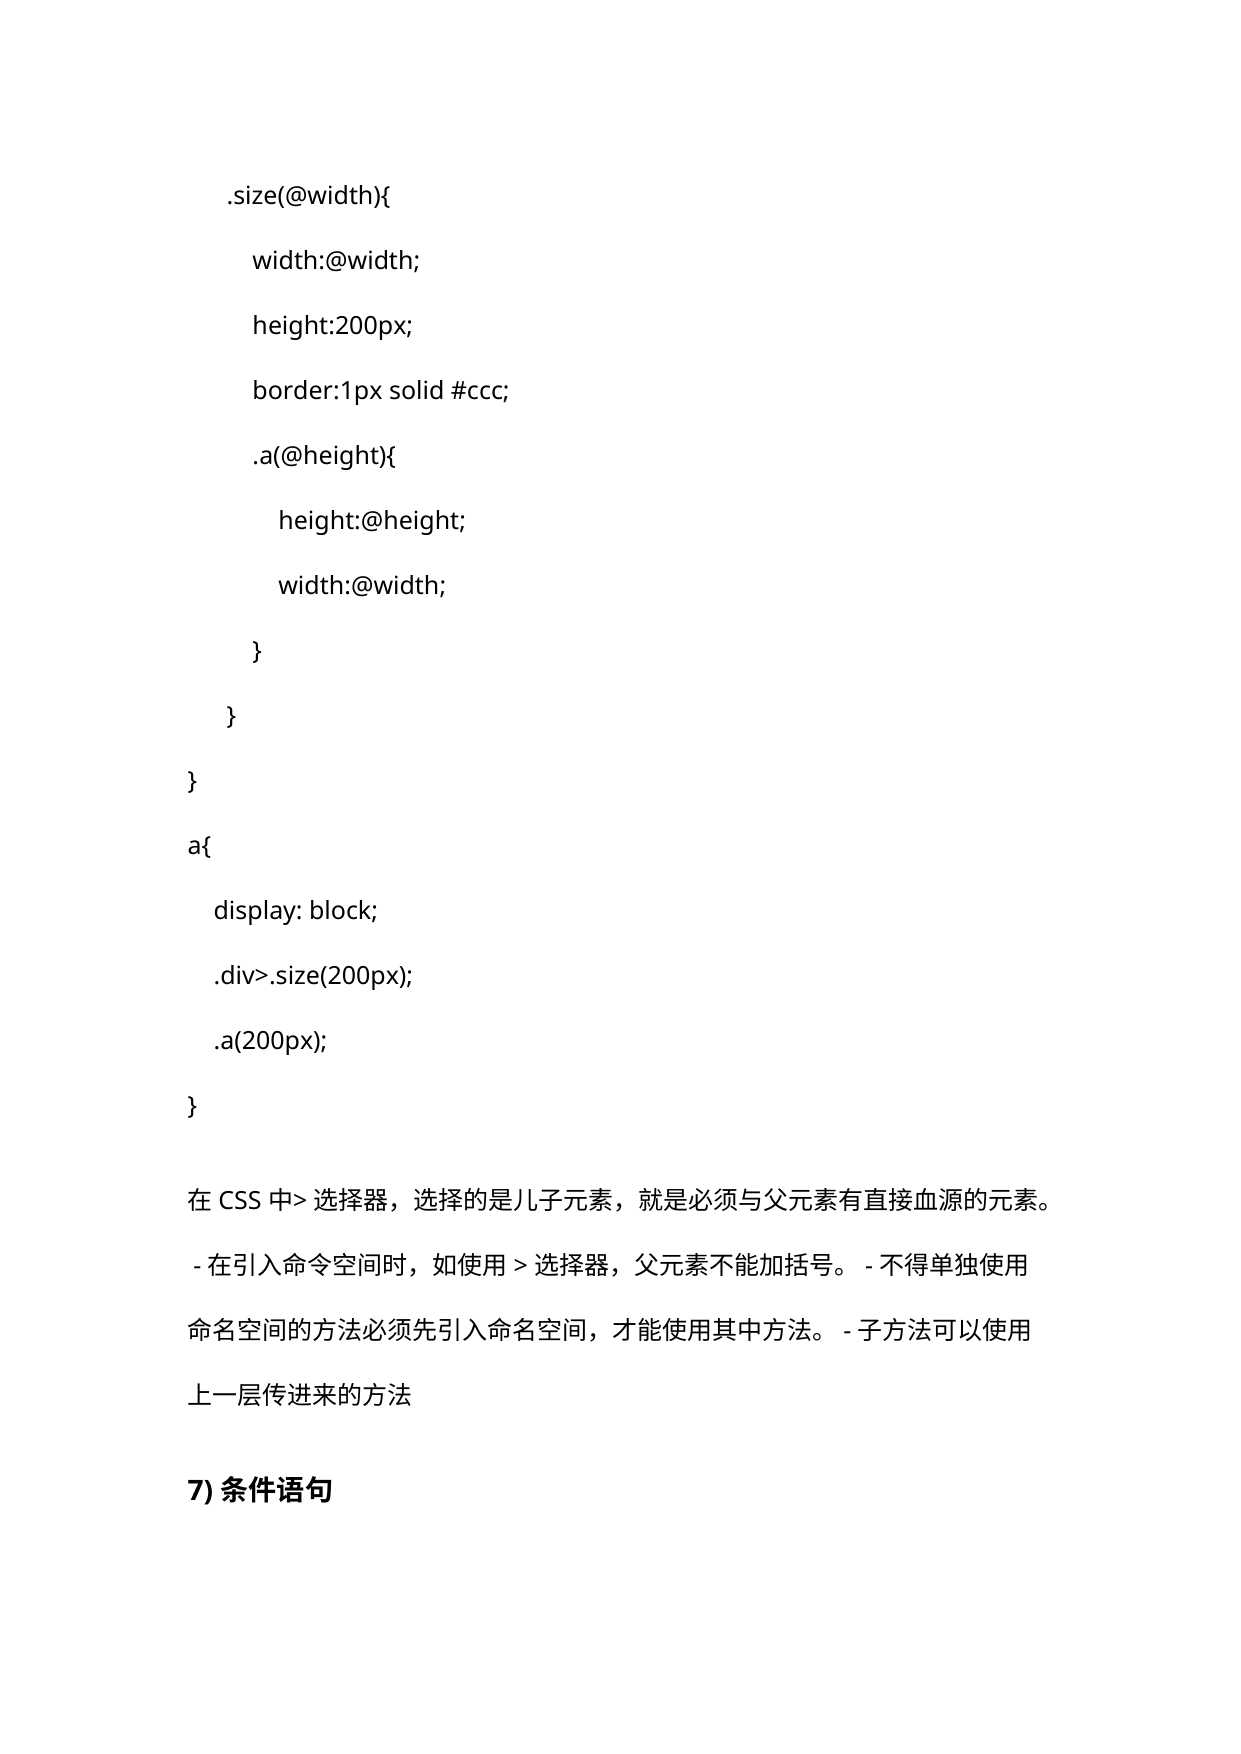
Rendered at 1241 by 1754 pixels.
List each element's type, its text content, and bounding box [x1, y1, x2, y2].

text height:@height; [187, 487, 1053, 552]
text } [187, 617, 1053, 682]
text 在 CSS 中> 选择器，选择的是儿子元素，就是必须与父元素有直接血源的元素。 - 在引入命令空间时，如使用 > 选择器，父元素不能加括号。 - 不得单独使用命名空间的方法必须先引入命名空间，才能使用其中方法。 - 子方法可以使用上一层传进来的方法 [187, 1166, 1053, 1426]
text height:200px; [187, 292, 1053, 357]
text width:@width; [187, 552, 1053, 617]
text .a(200px); [187, 1007, 1053, 1072]
text width:@width; [187, 227, 1053, 292]
text } [187, 747, 1053, 812]
text .size(@width){ [187, 162, 1053, 227]
text .a(@height){ [187, 422, 1053, 487]
text .div>.size(200px); [187, 942, 1053, 1007]
text } [187, 682, 1053, 747]
text border:1px solid #ccc; [187, 357, 1053, 422]
text a{ [187, 812, 1053, 877]
text } [187, 1072, 1053, 1137]
text 7) 条件语句 [187, 1455, 1053, 1520]
text display: block; [187, 877, 1053, 942]
